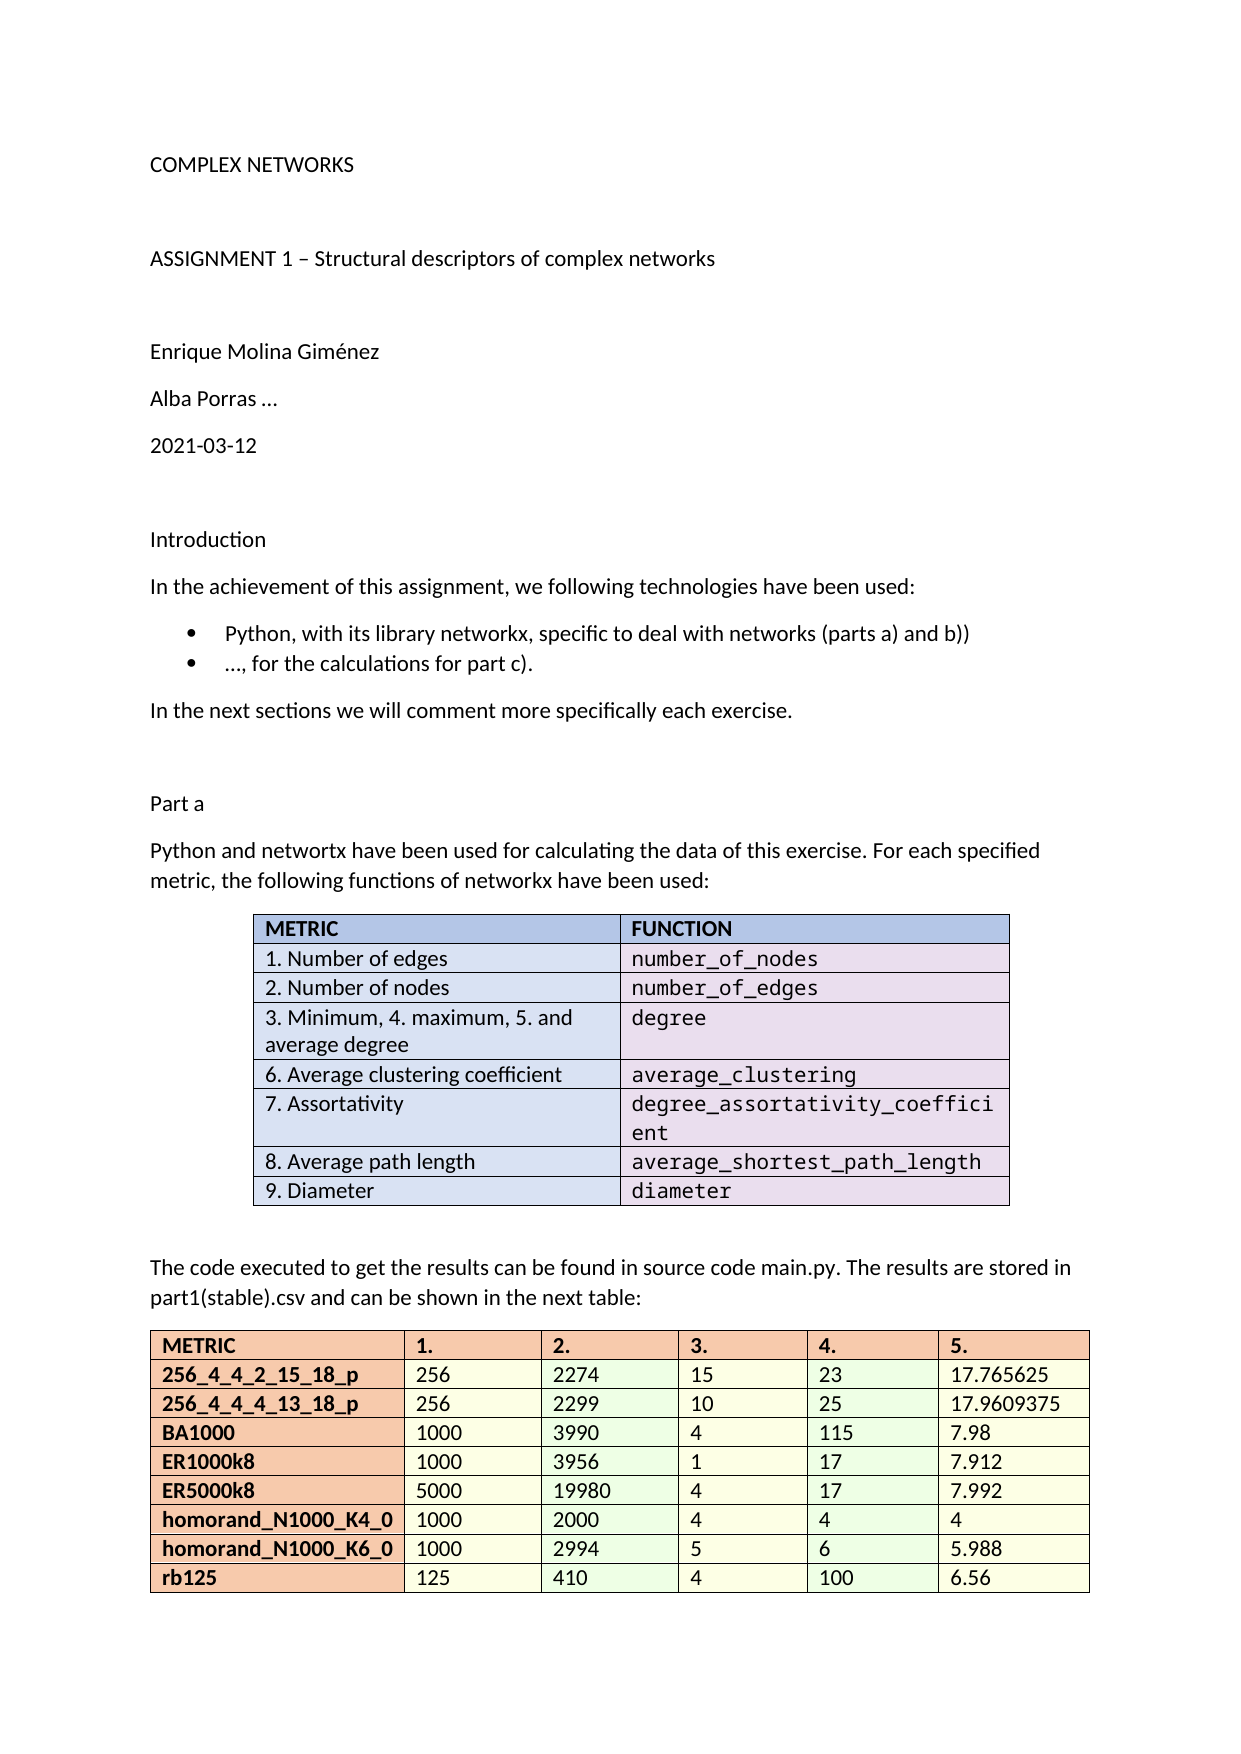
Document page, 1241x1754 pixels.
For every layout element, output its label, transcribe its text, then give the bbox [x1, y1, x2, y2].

table_cell rb125 [151, 1564, 404, 1592]
table_cell 1000 [405, 1447, 541, 1475]
table_cell 2299 [542, 1389, 678, 1417]
text In the next sections we will comment more specifically each exercise. [150, 696, 1090, 724]
table_cell 9. Diameter [254, 1177, 620, 1205]
table_header 5. [939, 1331, 1089, 1359]
text Python and networtx have been used for calculating the data of this exercise. For each specified metric, the following functions of networkx have been used: [150, 836, 1090, 895]
text Part a [150, 789, 1090, 818]
table_cell 4 [939, 1505, 1089, 1533]
table_cell 17 [808, 1476, 938, 1504]
table_cell 2. Number of nodes [254, 973, 620, 1002]
text Introduction [150, 525, 1090, 553]
table_header METRIC [151, 1331, 404, 1359]
table_cell 19980 [542, 1476, 678, 1504]
table_cell 7. Assortativity [254, 1089, 620, 1146]
table_cell degree [621, 1003, 1009, 1059]
table_cell 17.765625 [939, 1360, 1089, 1388]
table_cell 7.912 [939, 1447, 1089, 1475]
table_cell homorand_N1000_K4_0 [151, 1505, 404, 1533]
table_cell 4 [679, 1564, 807, 1592]
table_cell 410 [542, 1564, 678, 1592]
table_cell 3. Minimum, 4. maximum, 5. and average degree [254, 1003, 620, 1059]
table_cell 3990 [542, 1418, 678, 1446]
table_cell degree_assortativity_coefficient [621, 1089, 1009, 1146]
table_cell 17 [808, 1447, 938, 1475]
table_cell 256 [405, 1360, 541, 1388]
table_cell 8. Average path length [254, 1147, 620, 1176]
table_cell 6. Average clustering coefficient [254, 1060, 620, 1088]
table_header 3. [679, 1331, 807, 1359]
table_header 2. [542, 1331, 678, 1359]
table_cell 256 [405, 1389, 541, 1417]
table_cell 3956 [542, 1447, 678, 1475]
table_cell 2994 [542, 1535, 678, 1562]
table_cell 4 [808, 1505, 938, 1533]
list …, for the calculations for part c). [187, 649, 1090, 677]
table_cell 6.56 [939, 1564, 1089, 1592]
text Enrique Molina Giménez [150, 337, 1090, 366]
table_cell 17.9609375 [939, 1389, 1089, 1417]
table_header FUNCTION [621, 915, 1009, 943]
table_cell diameter [621, 1177, 1009, 1205]
table_cell 10 [679, 1389, 807, 1417]
text The code executed to get the results can be found in source code main.py. The results are stored in part1(stable).csv and can be shown in the next table: [150, 1253, 1090, 1311]
table_cell 4 [679, 1505, 807, 1533]
table_cell ER5000k8 [151, 1476, 404, 1504]
table_cell ER1000k8 [151, 1447, 404, 1475]
table_cell 4 [679, 1476, 807, 1504]
table_cell number_of_edges [621, 973, 1009, 1002]
table_cell 256_4_4_2_15_18_p [151, 1360, 404, 1388]
table_cell homorand_N1000_K6_0 [151, 1535, 404, 1562]
text In the achievement of this assignment, we following technologies have been used: [150, 572, 1090, 600]
table_cell 6 [808, 1535, 938, 1562]
table_cell 1 [679, 1447, 807, 1475]
table_cell 1000 [405, 1505, 541, 1533]
text COMPLEX NETWORKS [150, 150, 1090, 178]
table_cell 25 [808, 1389, 938, 1417]
table_cell 5 [679, 1535, 807, 1562]
table_header METRIC [254, 915, 620, 943]
text Alba Porras … [150, 384, 1090, 412]
table_cell number_of_nodes [621, 944, 1009, 972]
table_cell 7.98 [939, 1418, 1089, 1446]
table_cell 5.988 [939, 1535, 1089, 1562]
table_cell 15 [679, 1360, 807, 1388]
table_header 4. [808, 1331, 938, 1359]
table_cell 2274 [542, 1360, 678, 1388]
table_cell 1000 [405, 1418, 541, 1446]
table_header 1. [405, 1331, 541, 1359]
list Python, with its library networkx, specific to deal with networks (parts a) and b)) [187, 619, 1090, 647]
table_cell 1. Number of edges [254, 944, 620, 972]
table_cell 4 [679, 1418, 807, 1446]
table_cell 23 [808, 1360, 938, 1388]
table_cell 125 [405, 1564, 541, 1592]
table_cell average_clustering [621, 1060, 1009, 1088]
table_cell BA1000 [151, 1418, 404, 1446]
table_cell 2000 [542, 1505, 678, 1533]
table_cell 115 [808, 1418, 938, 1446]
table_cell 100 [808, 1564, 938, 1592]
text ASSIGNMENT 1 – Structural descriptors of complex networks [150, 244, 1090, 272]
table_cell 256_4_4_4_13_18_p [151, 1389, 404, 1417]
table_cell 5000 [405, 1476, 541, 1504]
table_cell average_shortest_path_length [621, 1147, 1009, 1176]
text 2021-03-12 [150, 431, 1090, 459]
table_cell 1000 [405, 1535, 541, 1562]
table_cell 7.992 [939, 1476, 1089, 1504]
